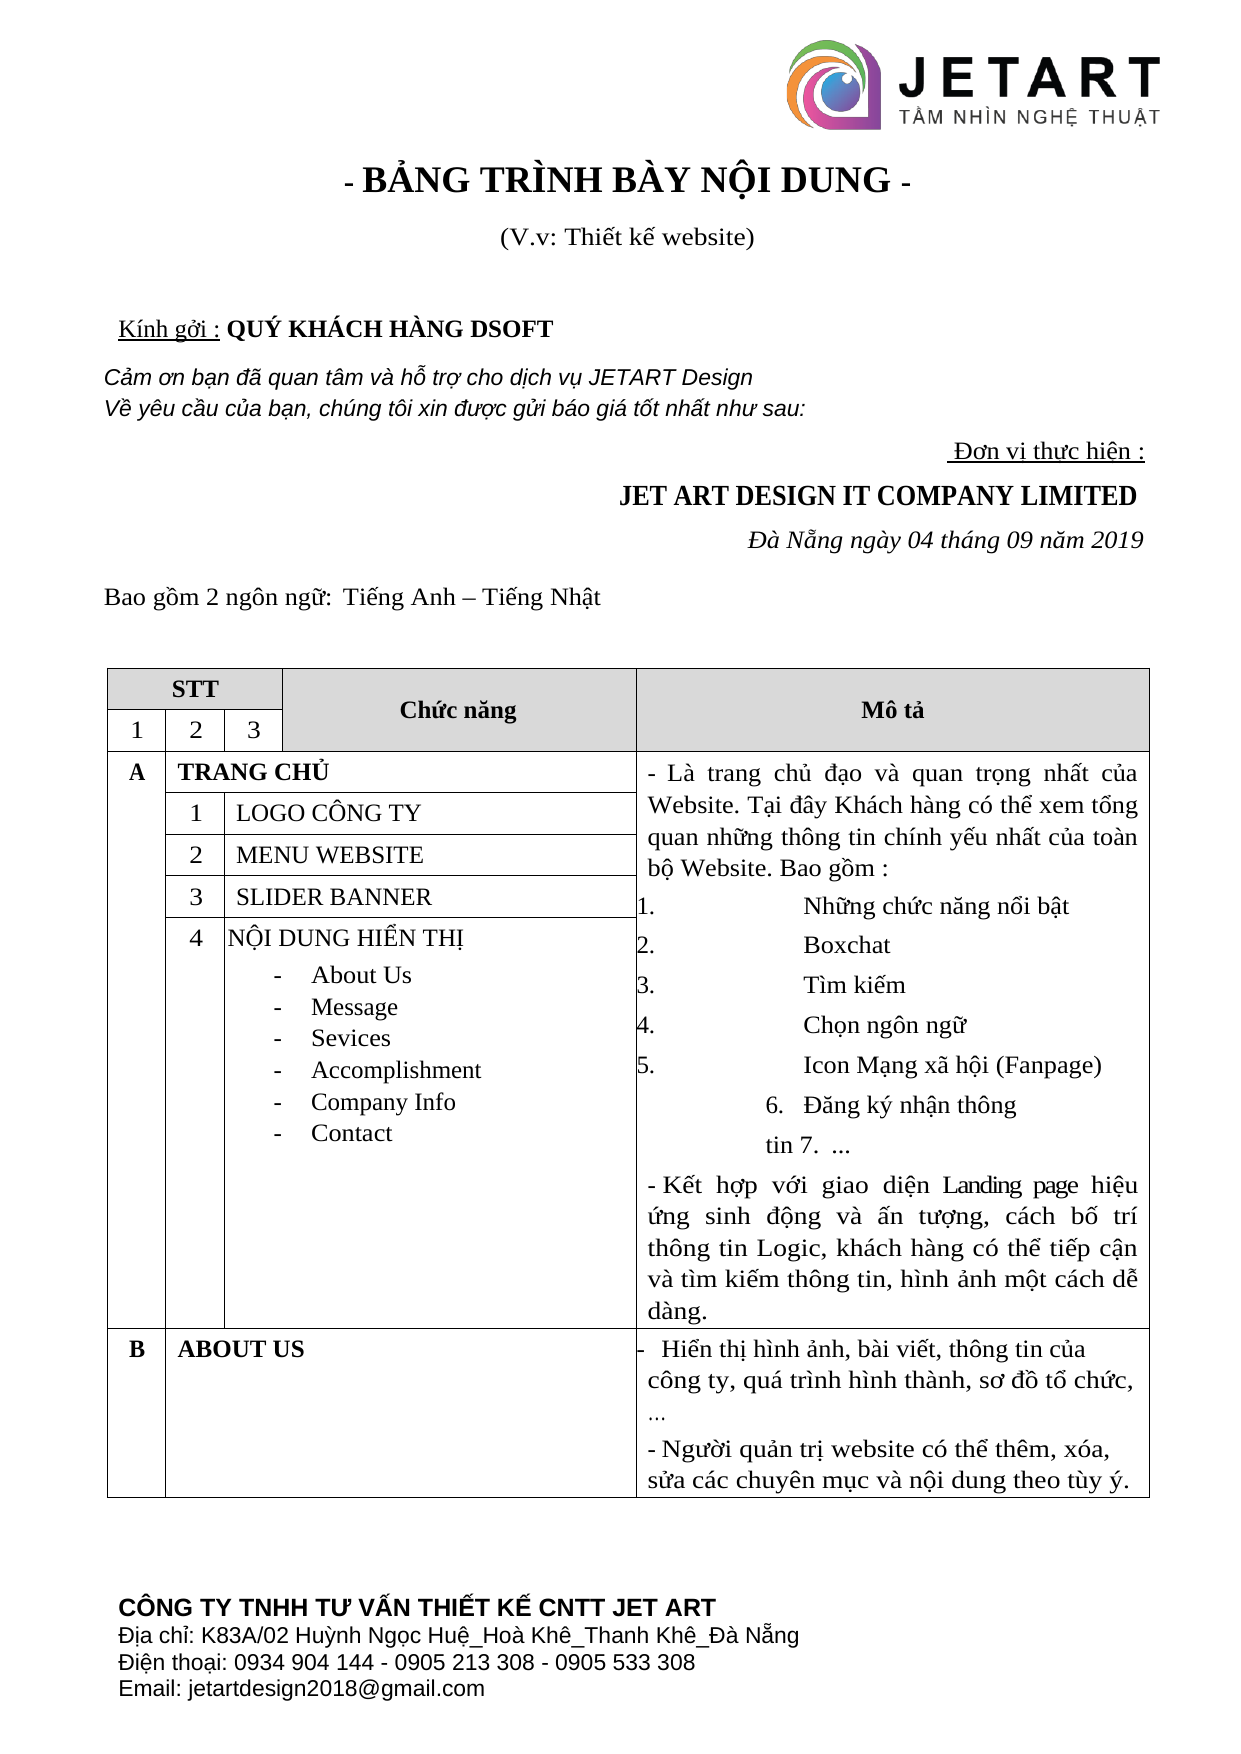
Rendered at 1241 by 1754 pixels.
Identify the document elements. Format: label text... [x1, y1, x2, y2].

text - BẢNG TRÌNH BÀY NỘI DUNG - [342, 158, 913, 201]
table_cell 3 [166, 876, 224, 917]
table_header Chức năng [283, 669, 636, 751]
table_cell 4 [166, 918, 224, 1327]
table_cell NỘI DUNG HIỂN THỊ About Us Message Sevices Accomplishment Company Info Contact [225, 918, 636, 1327]
table_cell ABOUT US [166, 1329, 636, 1497]
table_cell 1 [166, 793, 224, 834]
table_cell 1 [108, 710, 165, 751]
table_cell SLIDER BANNER [225, 876, 636, 917]
table_cell A [108, 752, 165, 1327]
table_cell 2 [166, 835, 224, 875]
table_cell TRANG CHỦ [166, 752, 636, 792]
table_cell LOGO CÔNG TY [225, 793, 636, 834]
subtitle (V.v: Thiết kế website) [342, 222, 913, 250]
subtitle Bao gồm 2 ngôn ngữ: Tiếng Anh – Tiếng Nhật [71, 582, 604, 611]
text Đà Nẵng ngày 04 tháng 09 năm 2019 [748, 525, 1184, 554]
text JET ART DESIGN IT COMPANY LIMITED [619, 478, 1184, 512]
table_cell Hiển thị hình ảnh, bài viết, thông tin của công ty, quá trình hình thành, sơ đồ tổ chức, … Người quản trị website có thể thêm, xóa, sửa các chuyên mục và nội dung theo tùy ý. [637, 1329, 1149, 1497]
text Đơn vị thực hiện : [947, 436, 1184, 465]
table_header Mô tả [637, 669, 1149, 751]
text Kính gởi : QUÝ KHÁCH HÀNG DSOFT [118, 314, 1184, 343]
table_header STT [108, 669, 282, 709]
table_header Cảm ơn bạn đã quan tâm và hỗ trợ cho dịch vụ JETART Design [83, 365, 827, 394]
table_cell MENU WEBSITE [225, 835, 636, 875]
table_cell Là trang chủ đạo và quan trọng nhất của Website. Tại đây Khách hàng có thể xem tổng quan những thông tin chính yếu nhất của toàn bộ Website. Bao gồm : Những chức năng nổi bật Boxchat Tìm kiếm Chọn ngôn ngữ Icon Mạng xã hội (Fanpage) Đăng ký nhận thông tin 7. ... Kết hợp với giao diện Landing page hiệu ứng sinh động và ấn tượng, cách bố trí thông tin Logic, khách hàng có thể tiếp cận và tìm kiếm thông tin, hình ảnh một cách dễ dàng. [637, 752, 1149, 1327]
table_cell 2 [166, 710, 224, 751]
table_cell B [108, 1329, 165, 1497]
table_cell 3 [225, 710, 282, 751]
picture [786, 40, 1178, 130]
table_cell Về yêu cầu của bạn, chúng tôi xin được gửi báo giá tốt nhất như sau: [83, 394, 827, 423]
